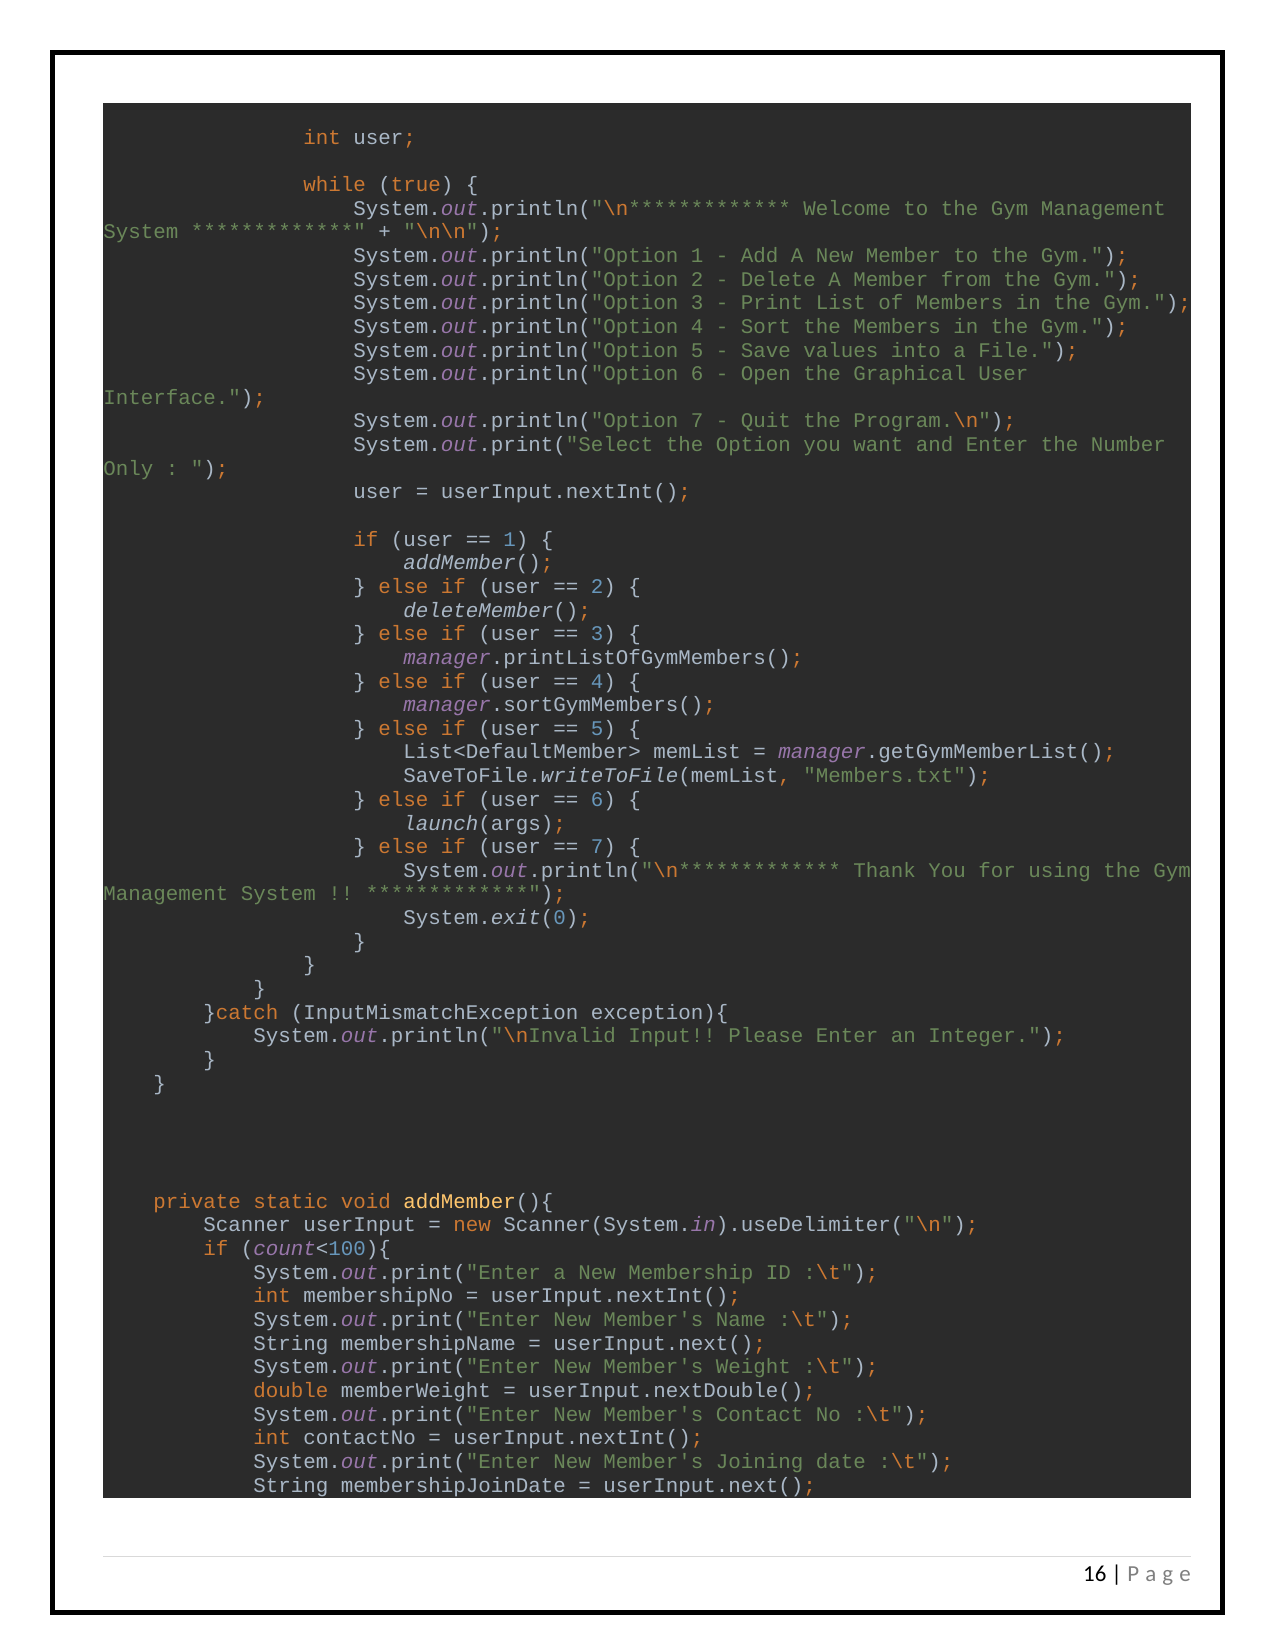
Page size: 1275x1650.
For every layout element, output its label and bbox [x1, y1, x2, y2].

text [103, 103, 1191, 1498]
